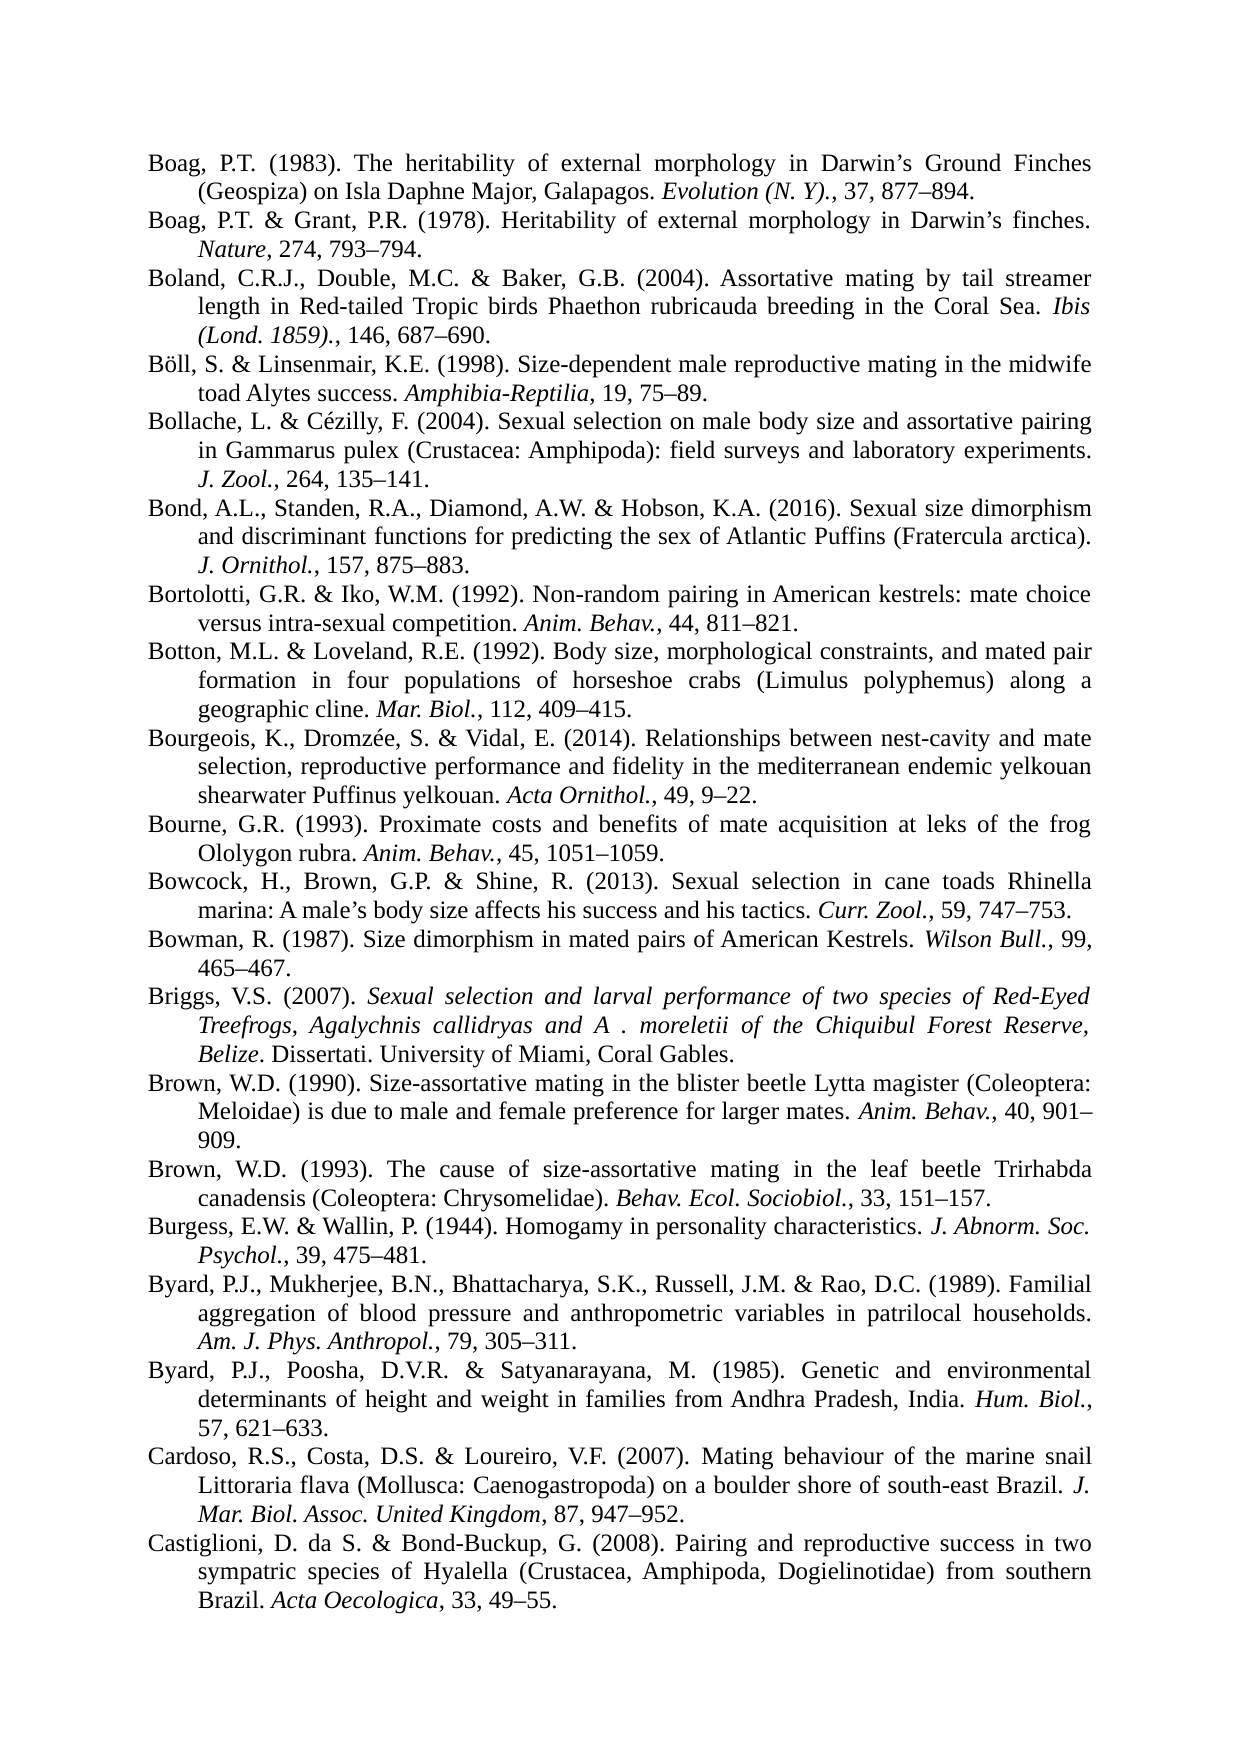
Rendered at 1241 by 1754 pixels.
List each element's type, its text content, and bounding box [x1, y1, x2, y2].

text Bond, A.L., Standen, R.A., Diamond, A.W. & Hobson, K.A. (2016). Sexual size dimorphism and discriminant functions for predicting the sex of Atlantic Puffins (Fratercula arctica). J. Ornithol., 157, 875–883. [148, 493, 1093, 579]
text Bollache, L. & Cézilly, F. (2004). Sexual selection on male body size and assortative pairing in Gammarus pulex (Crustacea: Amphipoda): field surveys and laboratory experiments. J. Zool., 264, 135–141. [148, 406, 1093, 493]
text Bourgeois, K., Dromzée, S. & Vidal, E. (2014). Relationships between nest-cavity and mate selection, reproductive performance and fidelity in the mediterranean endemic yelkouan shearwater Puffinus yelkouan. Acta Ornithol., 49, 9–22. [148, 723, 1093, 809]
text Botton, M.L. & Loveland, R.E. (1992). Body size, morphological constraints, and mated pair formation in four populations of horseshoe crabs (Limulus polyphemus) along a geographic cline. Mar. Biol., 112, 409–415. [148, 636, 1093, 723]
text Byard, P.J., Mukherjee, B.N., Bhattacharya, S.K., Russell, J.M. & Rao, D.C. (1989). Familial aggregation of blood pressure and anthropometric variables in patrilocal households. Am. J. Phys. Anthropol., 79, 305–311. [148, 1269, 1093, 1355]
text Bowcock, H., Brown, G.P. & Shine, R. (2013). Sexual selection in cane toads Rhinella marina: A male’s body size affects his success and his tactics. Curr. Zool., 59, 747–753. [148, 866, 1093, 924]
text Cardoso, R.S., Costa, D.S. & Loureiro, V.F. (2007). Mating behaviour of the marine snail Littoraria flava (Mollusca: Caenogastropoda) on a boulder shore of south-east Brazil. J. Mar. Biol. Assoc. United Kingdom, 87, 947–952. [148, 1441, 1093, 1528]
text Castiglioni, D. da S. & Bond-Buckup, G. (2008). Pairing and reproductive success in two sympatric species of Hyalella (Crustacea, Amphipoda, Dogielinotidae) from southern Brazil. Acta Oecologica, 33, 49–55. [148, 1528, 1093, 1614]
text Boag, P.T. & Grant, P.R. (1978). Heritability of external morphology in Darwin’s finches. Nature, 274, 793–794. [148, 205, 1093, 263]
text Böll, S. & Linsenmair, K.E. (1998). Size-dependent male reproductive mating in the midwife toad Alytes success. Amphibia-Reptilia, 19, 75–89. [148, 349, 1093, 406]
text Brown, W.D. (1990). Size-assortative mating in the blister beetle Lytta magister (Coleoptera: Meloidae) is due to male and female preference for larger mates. Anim. Behav., 40, 901–909. [148, 1068, 1093, 1154]
text Bourne, G.R. (1993). Proximate costs and benefits of mate acquisition at leks of the frog Ololygon rubra. Anim. Behav., 45, 1051–1059. [148, 809, 1093, 866]
text Briggs, V.S. (2007). Sexual selection and larval performance of two species of Red-Eyed Treefrogs, Agalychnis callidryas and A . moreletii of the Chiquibul Forest Reserve, Belize. Dissertati. University of Miami, Coral Gables. [148, 981, 1093, 1068]
text Bortolotti, G.R. & Iko, W.M. (1992). Non-random pairing in American kestrels: mate choice versus intra-sexual competition. Anim. Behav., 44, 811–821. [148, 579, 1093, 636]
text Boland, C.R.J., Double, M.C. & Baker, G.B. (2004). Assortative mating by tail streamer length in Red-tailed Tropic birds Phaethon rubricauda breeding in the Coral Sea. Ibis (Lond. 1859)., 146, 687–690. [148, 263, 1093, 349]
text Boag, P.T. (1983). The heritability of external morphology in Darwin’s Ground Finches (Geospiza) on Isla Daphne Major, Galapagos. Evolution (N. Y)., 37, 877–894. [148, 148, 1093, 205]
text Byard, P.J., Poosha, D.V.R. & Satyanarayana, M. (1985). Genetic and environmental determinants of height and weight in families from Andhra Pradesh, India. Hum. Biol., 57, 621–633. [148, 1355, 1093, 1441]
text Bowman, R. (1987). Size dimorphism in mated pairs of American Kestrels. Wilson Bull., 99, 465–467. [148, 924, 1093, 981]
text Burgess, E.W. & Wallin, P. (1944). Homogamy in personality characteristics. J. Abnorm. Soc. Psychol., 39, 475–481. [148, 1211, 1093, 1269]
text Brown, W.D. (1993). The cause of size-assortative mating in the leaf beetle Trirhabda canadensis (Coleoptera: Chrysomelidae). Behav. Ecol. Sociobiol., 33, 151–157. [148, 1154, 1093, 1211]
